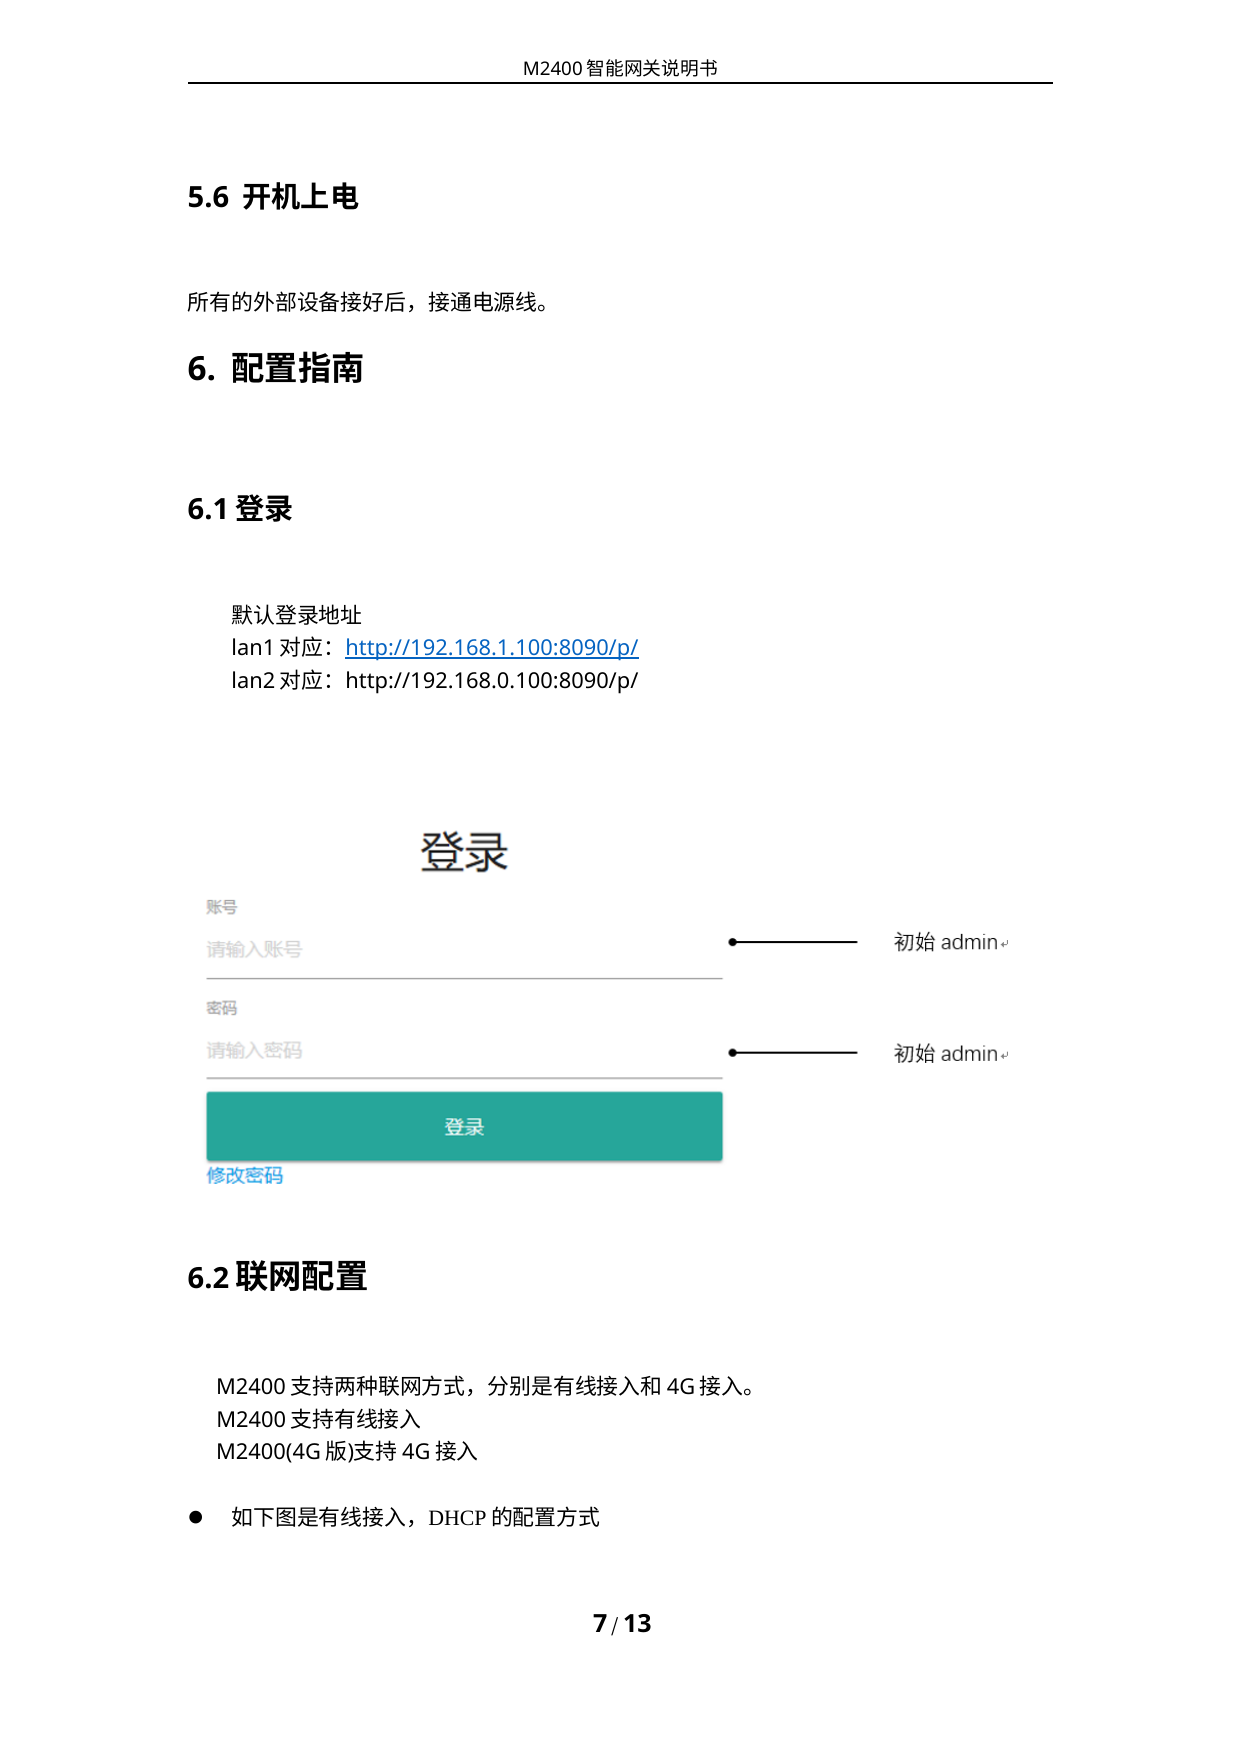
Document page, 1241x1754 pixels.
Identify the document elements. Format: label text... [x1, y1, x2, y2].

subtitle 开机上电 [187, 162, 1053, 227]
picture [187, 727, 1053, 1192]
subtitle 6.1登录 [187, 474, 1053, 539]
text M2400支持有线接入 [187, 1402, 1053, 1434]
subtitle 6.2联网配置 [187, 1242, 1053, 1307]
text M2400(4G版)支持4G接入 [187, 1434, 1053, 1467]
text lan2对应：http://192.168.0.100:8090/p/ [187, 662, 1053, 695]
list 如下图是有线接入，DHCP的配置方式 [187, 1499, 1053, 1532]
text lan1对应：http://192.168.1.100:8090/p/ [187, 630, 1053, 662]
text M2400支持两种联网方式，分别是有线接入和4G接入。 [187, 1369, 1053, 1402]
text 默认登录地址 [187, 597, 1053, 630]
subtitle 配置指南 [187, 334, 1053, 399]
text 所有的外部设备接好后，接通电源线。 [187, 285, 1053, 317]
